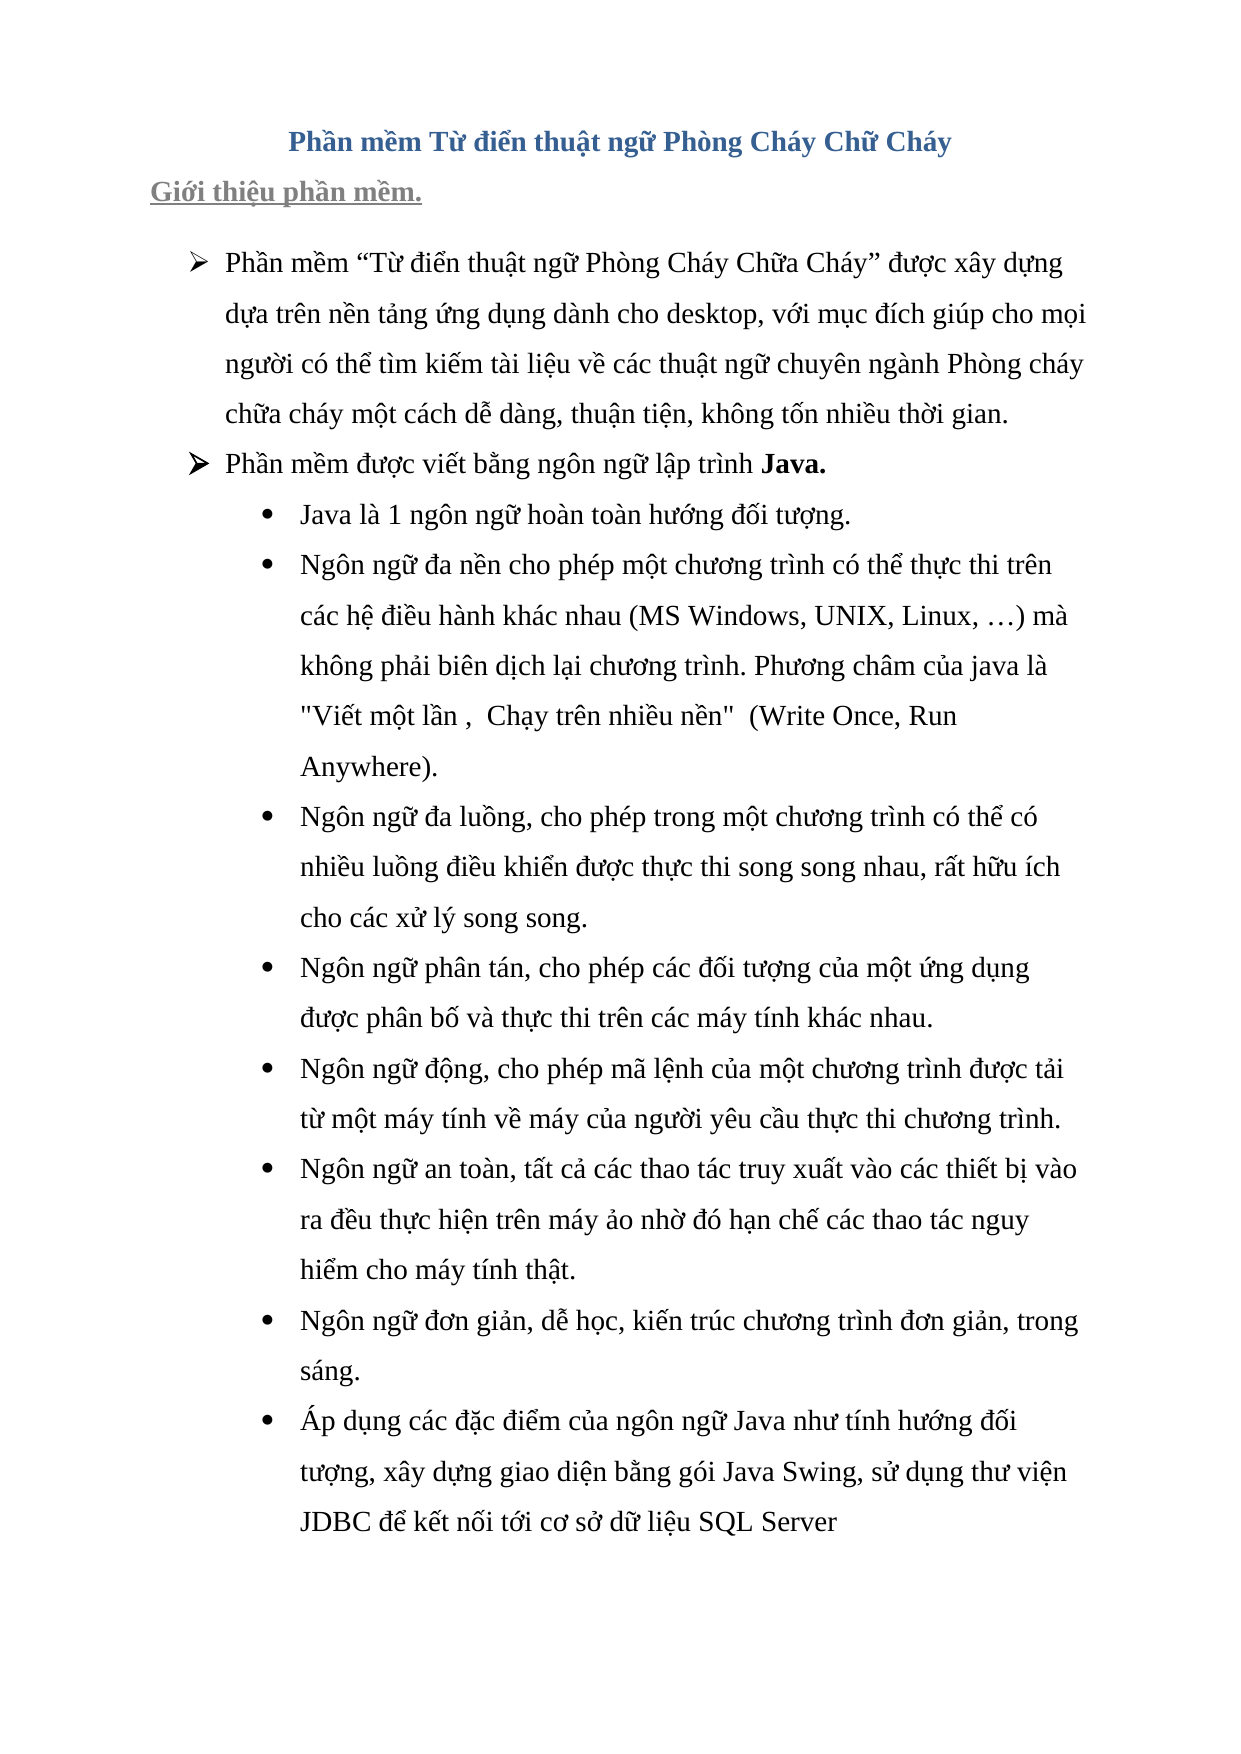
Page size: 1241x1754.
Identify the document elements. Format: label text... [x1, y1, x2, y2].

list Phần mềm được viết bằng ngôn ngữ lập trình Java. [187, 447, 1090, 480]
text Giới thiệu phần mềm. [150, 174, 1090, 208]
list Ngôn ngữ an toàn, tất cả các thao tác truy xuất vào các thiết bị vào ra đều thực hiện trên máy ảo nhờ đó hạn chế các thao tác nguy hiểm cho máy tính thật. [262, 1152, 1090, 1286]
list Ngôn ngữ động, cho phép mã lệnh của một chương trình được tải từ một máy tính về máy của người yêu cầu thực thi chương trình. [262, 1051, 1090, 1135]
list Java là 1 ngôn ngữ hoàn toàn hướng đối tượng. [262, 497, 1090, 531]
subtitle Phần mềm Từ điển thuật ngữ Phòng Cháy Chữ Cháy [150, 124, 1090, 157]
list Ngôn ngữ phân tán, cho phép các đối tượng của một ứng dụng được phân bố và thực thi trên các máy tính khác nhau. [262, 950, 1090, 1034]
list Phần mềm “Từ điển thuật ngữ Phòng Cháy Chữa Cháy” được xây dựng dựa trên nền tảng ứng dụng dành cho desktop, với mục đích giúp cho mọi người có thể tìm kiếm tài liệu về các thuật ngữ chuyên ngành Phòng cháy chữa cháy một cách dễ dàng, thuận tiện, không tốn nhiều thời gian. [187, 245, 1090, 430]
list Ngôn ngữ đơn giản, dễ học, kiến trúc chương trình đơn giản, trong sáng. [262, 1303, 1090, 1387]
list Ngôn ngữ đa nền cho phép một chương trình có thể thực thi trên các hệ điều hành khác nhau (MS Windows, UNIX, Linux, …) mà không phải biên dịch lại chương trình. Phương châm của java là "Viết một lần , Chạy trên nhiều nền" (Write Once, Run Anywhere). [262, 547, 1090, 782]
list Áp dụng các đặc điểm của ngôn ngữ Java như tính hướng đối tượng, xây dựng giao diện bằng gói Java Swing, sử dụng thư viện JDBC để kết nối tới cơ sở dữ liệu SQL Server [262, 1403, 1090, 1538]
list Ngôn ngữ đa luồng, cho phép trong một chương trình có thể có nhiều luồng điều khiển được thực thi song song nhau, rất hữu ích cho các xử lý song song. [262, 799, 1090, 933]
